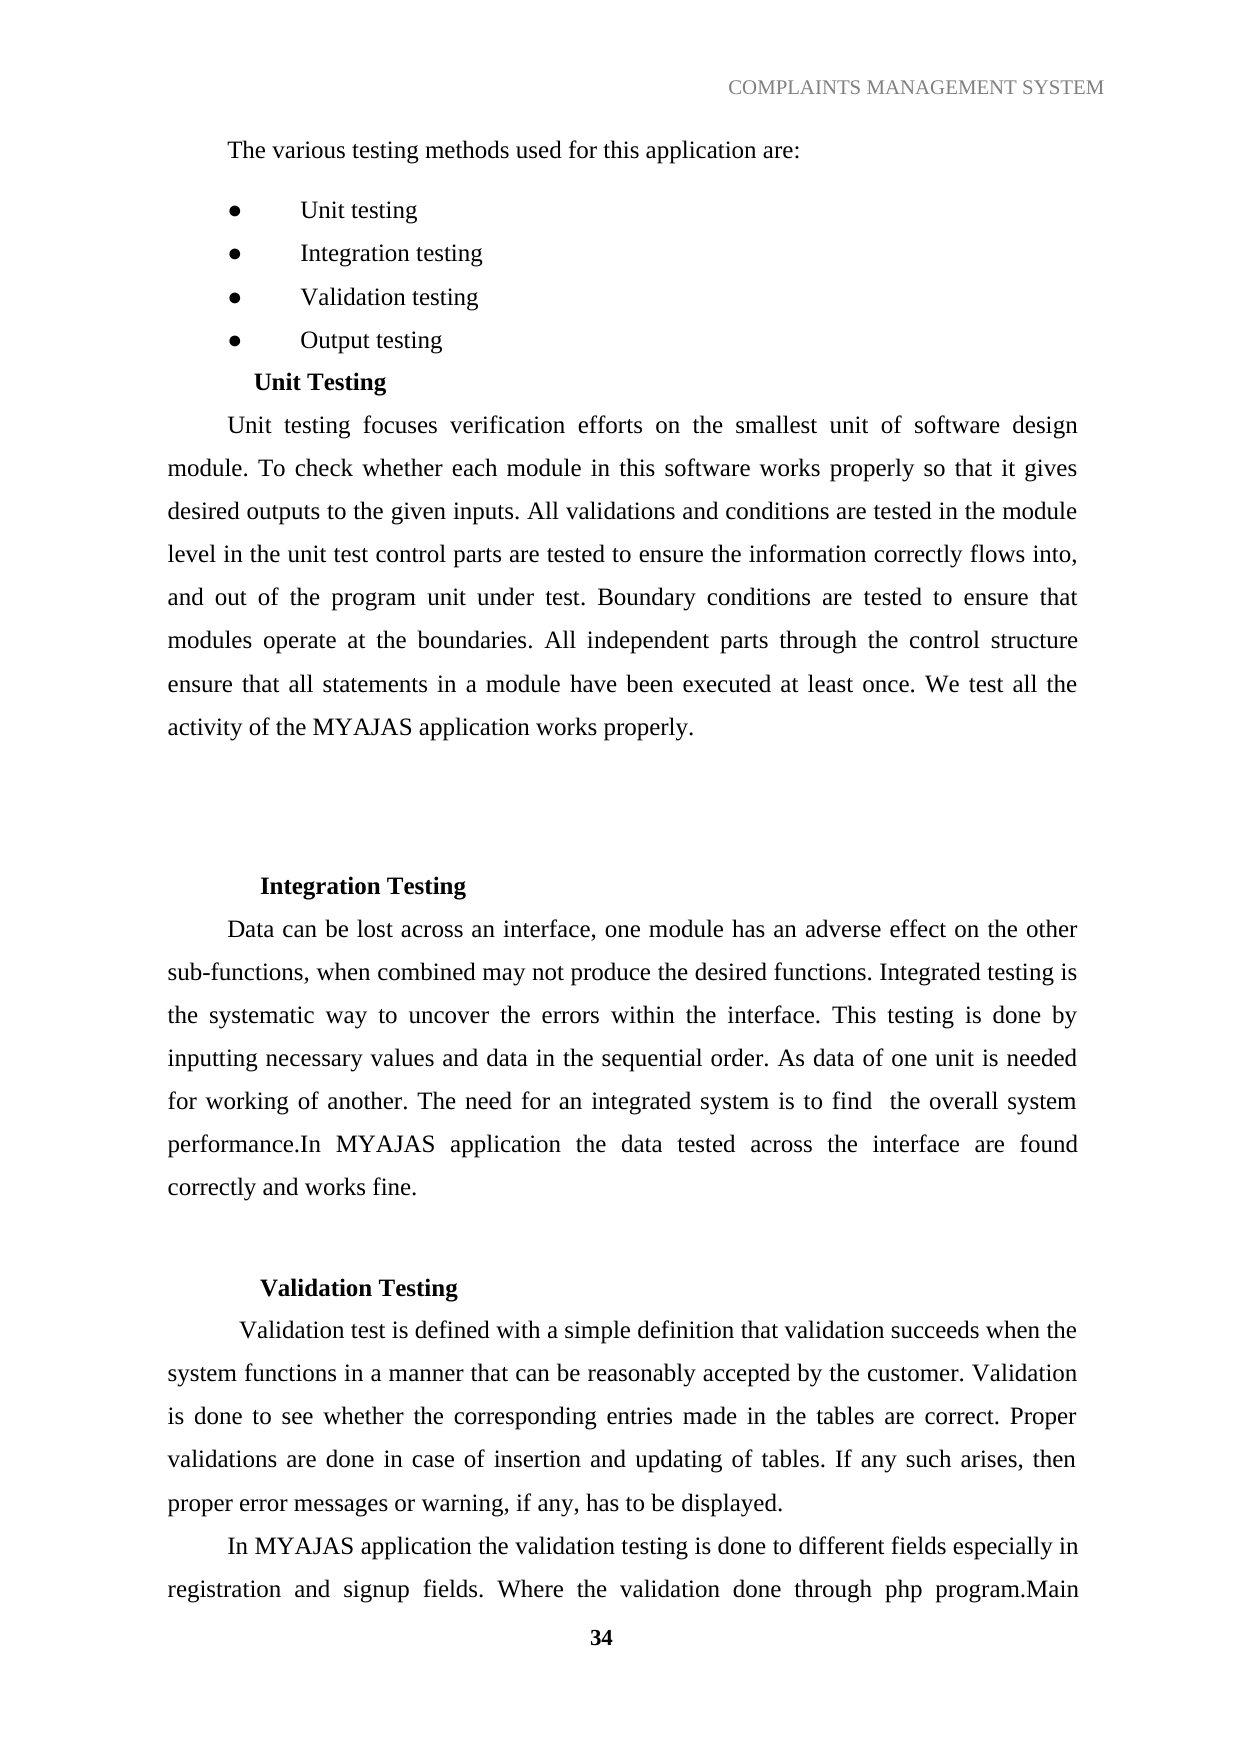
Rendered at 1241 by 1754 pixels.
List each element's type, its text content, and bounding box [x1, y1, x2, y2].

text Data can be lost across an interface, one module has an adverse effect on the other sub-functions, when combined may not produce the desired functions. Integrated testing is the systematic way to uncover the errors within the interface. This testing is done by inputting necessary values and data in the sequential order. As data of one unit is needed for working of another. The need for an integrated system is to find the overall system performance.In MYAJAS application the data tested across the interface are found correctly and works fine. [167, 914, 1079, 1201]
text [167, 1531, 1080, 1603]
list Unit testing [227, 195, 1103, 224]
list Integration testing [227, 238, 1103, 267]
list Validation testing [227, 281, 1103, 310]
list Integration Testing [139, 871, 1103, 900]
list Unit Testing [139, 367, 1103, 396]
list Output testing [227, 325, 1103, 354]
text Validation test is defined with a simple definition that validation succeeds when the system functions in a manner that can be reasonably accepted by the customer. Validation is done to see whether the corresponding entries made in the tables are correct. Proper validations are done in case of insertion and updating of tables. If any such arises, then proper error messages or warning, if any, has to be displayed. [167, 1315, 1078, 1516]
text Unit testing focuses verification efforts on the smallest unit of software design module. To check whether each module in this software works properly so that it gives desired outputs to the given inputs. All validations and conditions are tested in the module level in the unit test control parts are tested to ensure the information correctly flows into, and out of the program unit under test. Boundary conditions are tested to ensure that modules operate at the boundaries. All independent parts through the control structure ensure that all statements in a module have been executed at least once. We test all the activity of the MYAJAS application works properly. [167, 410, 1079, 741]
list Validation Testing [139, 1273, 1103, 1301]
text The various testing methods used for this application are: [227, 135, 1103, 164]
